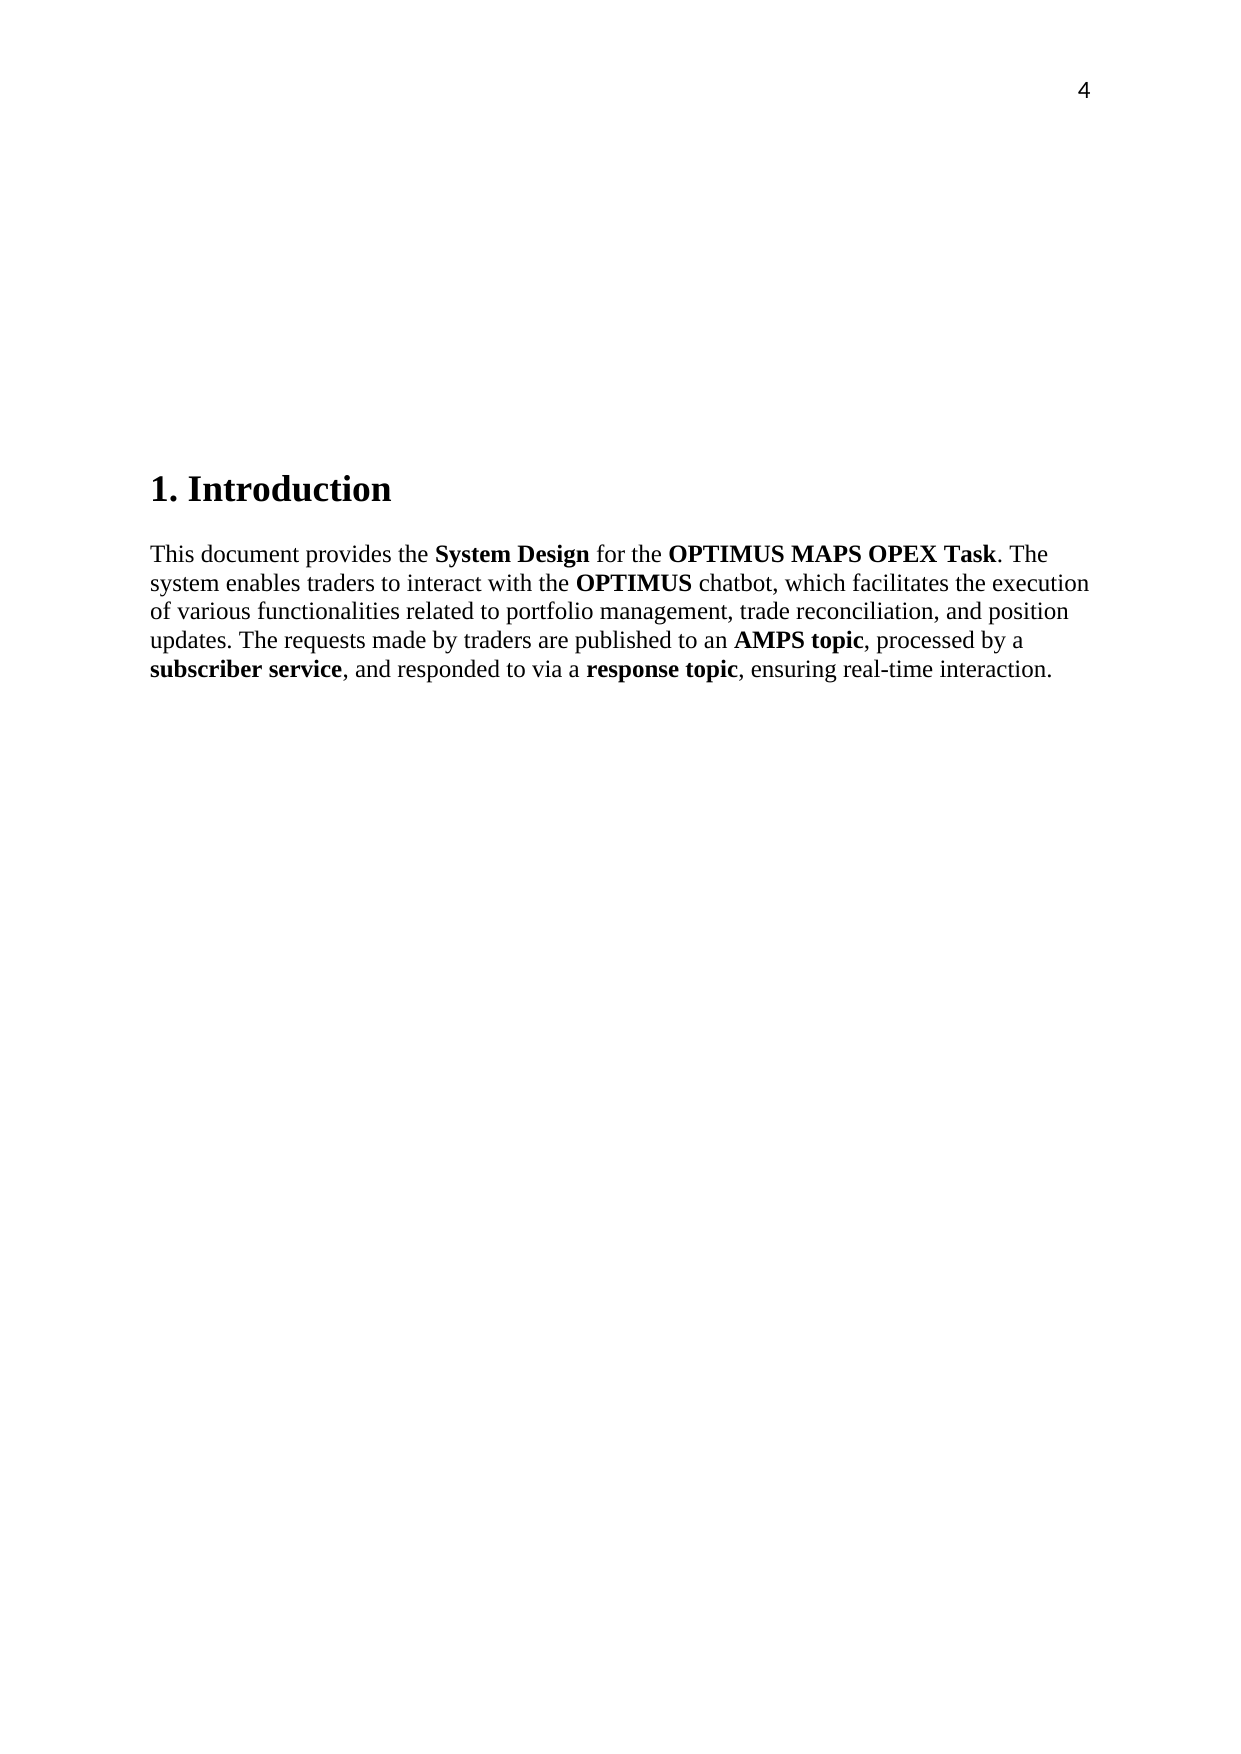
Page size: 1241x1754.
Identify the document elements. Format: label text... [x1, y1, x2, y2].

text 1. Introduction [150, 467, 1090, 510]
text This document provides the System Design for the OPTIMUS MAPS OPEX Task. The system enables traders to interact with the OPTIMUS chatbot, which facilitates the execution of various functionalities related to portfolio management, trade reconciliation, and position updates. The requests made by traders are published to an AMPS topic, processed by a subscriber service, and responded to via a response topic, ensuring real-time interaction. [150, 539, 1090, 683]
